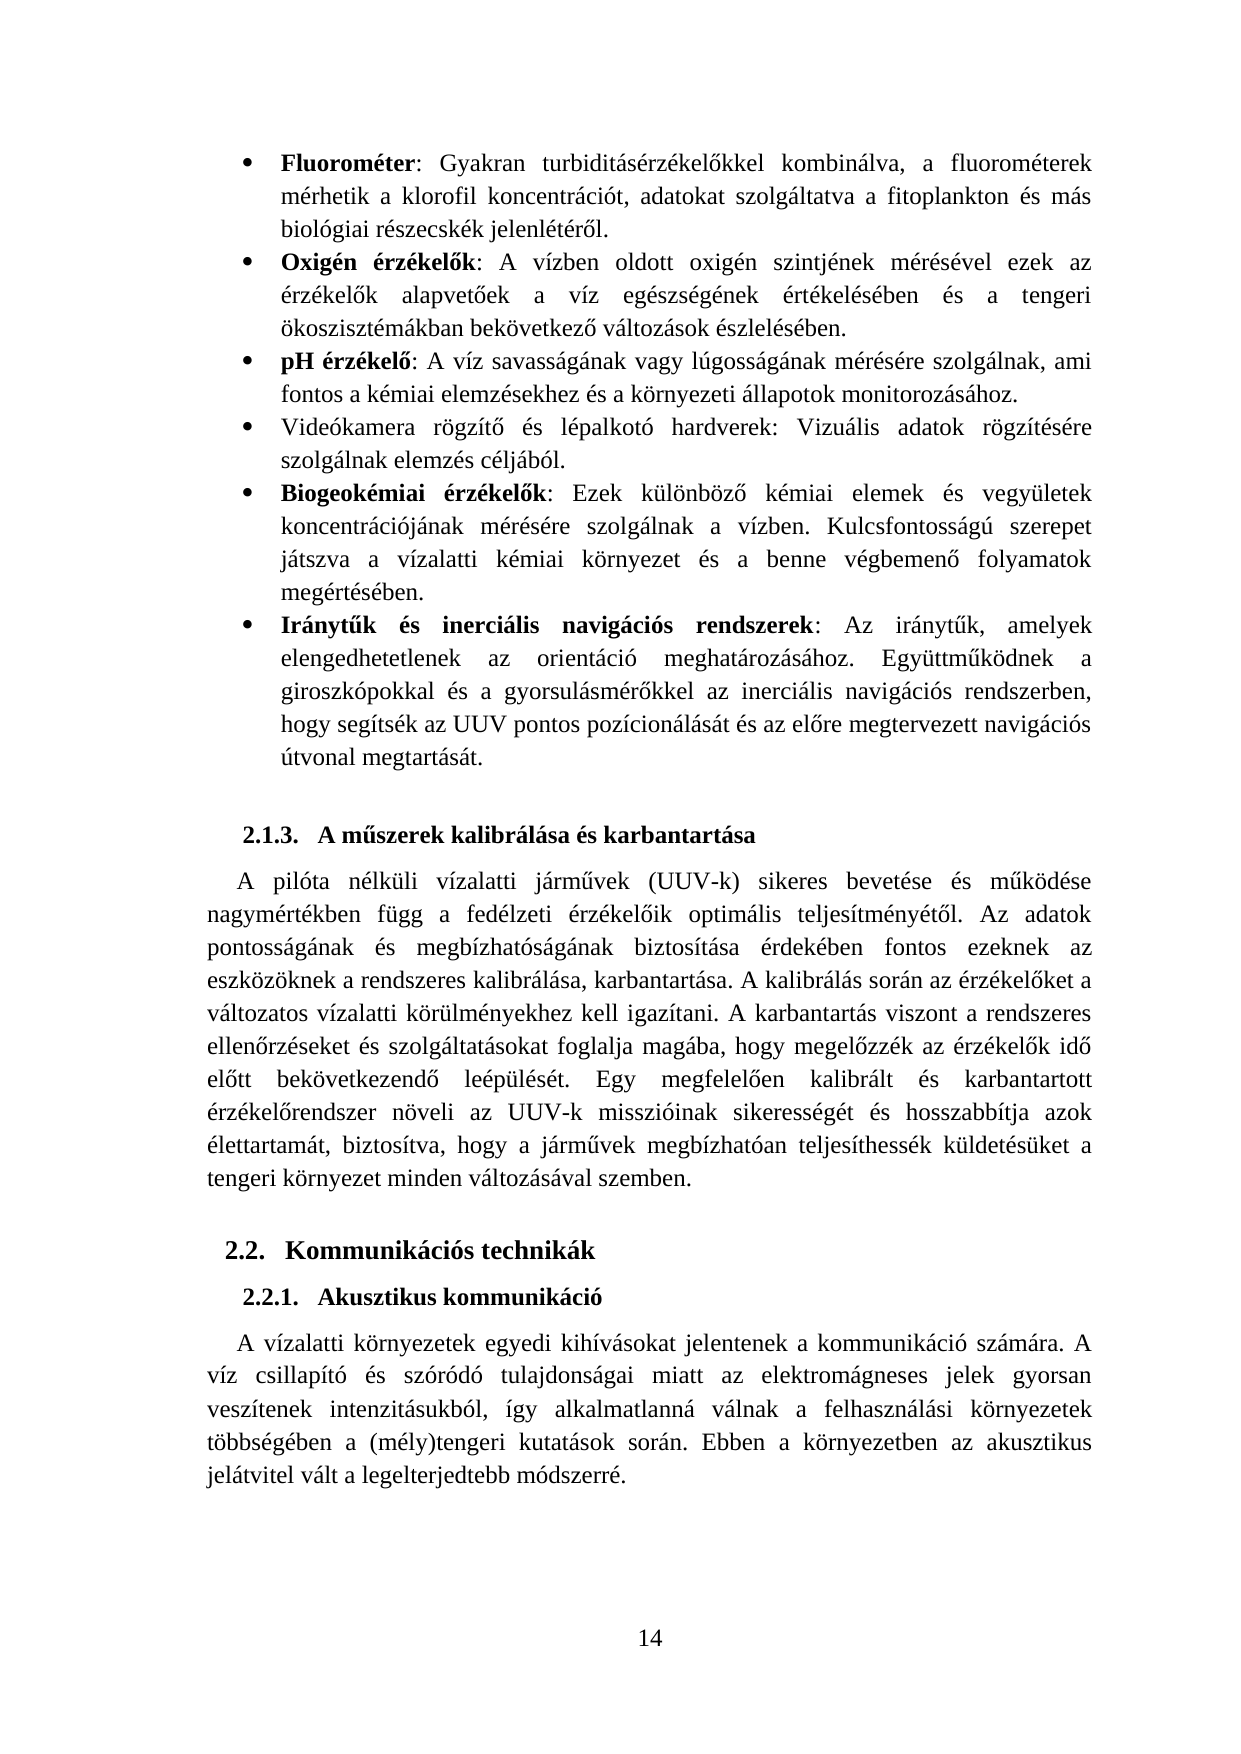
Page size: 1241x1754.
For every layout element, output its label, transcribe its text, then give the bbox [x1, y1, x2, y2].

list pH érzékelő: A víz savasságának vagy lúgosságának mérésére szolgálnak, ami fontos a kémiai elemzésekhez és a környezeti állapotok monitorozásához. [243, 346, 1092, 408]
subtitle A műszerek kalibrálása és karbantartása [242, 821, 1092, 849]
list Iránytűk és inerciális navigációs rendszerek: Az iránytűk, amelyek elengedhetetlenek az orientáció meghatározásához. Együttműködnek a giroszkópokkal és a gyorsulásmérőkkel az inerciális navigációs rendszerben, hogy segítsék az UUV pontos pozícionálását és az előre megtervezett navigációs útvonal megtartását. [243, 610, 1092, 771]
list Fluorométer: Gyakran turbiditásérzékelőkkel kombinálva, a fluorométerek mérhetik a klorofil koncentrációt, adatokat szolgáltatva a fitoplankton és más biológiai részecskék jelenlétéről. [243, 148, 1092, 242]
text A pilóta nélküli vízalatti járművek (UUV-k) sikeres bevetése és működése nagymértékben függ a fedélzeti érzékelőik optimális teljesítményétől. Az adatok pontosságának és megbízhatóságának biztosítása érdekében fontos ezeknek az eszközöknek a rendszeres kalibrálása, karbantartása. A kalibrálás során az érzékelőket a változatos vízalatti körülményekhez kell igazítani. A karbantartás viszont a rendszeres ellenőrzéseket és szolgáltatásokat foglalja magába, hogy megelőzzék az érzékelők idő előtt bekövetkezendő leépülését. Egy megfelelően kalibrált és karbantartott érzékelőrendszer növeli az UUV-k misszióinak sikerességét és hosszabbítja azok élettartamát, biztosítva, hogy a járművek megbízhatóan teljesíthessék küldetésüket a tengeri környezet minden változásával szemben. [207, 866, 1092, 1192]
subtitle Kommunikációs technikák [224, 1234, 1092, 1265]
list Biogeokémiai érzékelők: Ezek különböző kémiai elemek és vegyületek koncentrációjának mérésére szolgálnak a vízben. Kulcsfontosságú szerepet játszva a vízalatti kémiai környezet és a benne végbemenő folyamatok megértésében. [243, 478, 1092, 606]
text A vízalatti környezetek egyedi kihívásokat jelentenek a kommunikáció számára. A víz csillapító és szóródó tulajdonságai miatt az elektromágneses jelek gyorsan veszítenek intenzitásukból, így alkalmatlanná válnak a felhasználási környezetek többségében a (mély)tengeri kutatások során. Ebben a környezetben az akusztikus jelátvitel vált a legelterjedtebb módszerré. [207, 1328, 1092, 1488]
subtitle Akusztikus kommunikáció [242, 1282, 1092, 1311]
list Videókamera rögzítő és lépalkotó hardverek: Vizuális adatok rögzítésére szolgálnak elemzés céljából. [243, 412, 1092, 474]
list Oxigén érzékelők: A vízben oldott oxigén szintjének mérésével ezek az érzékelők alapvetőek a víz egészségének értékelésében és a tengeri ökoszisztémákban bekövetkező változások észlelésében. [243, 247, 1092, 342]
